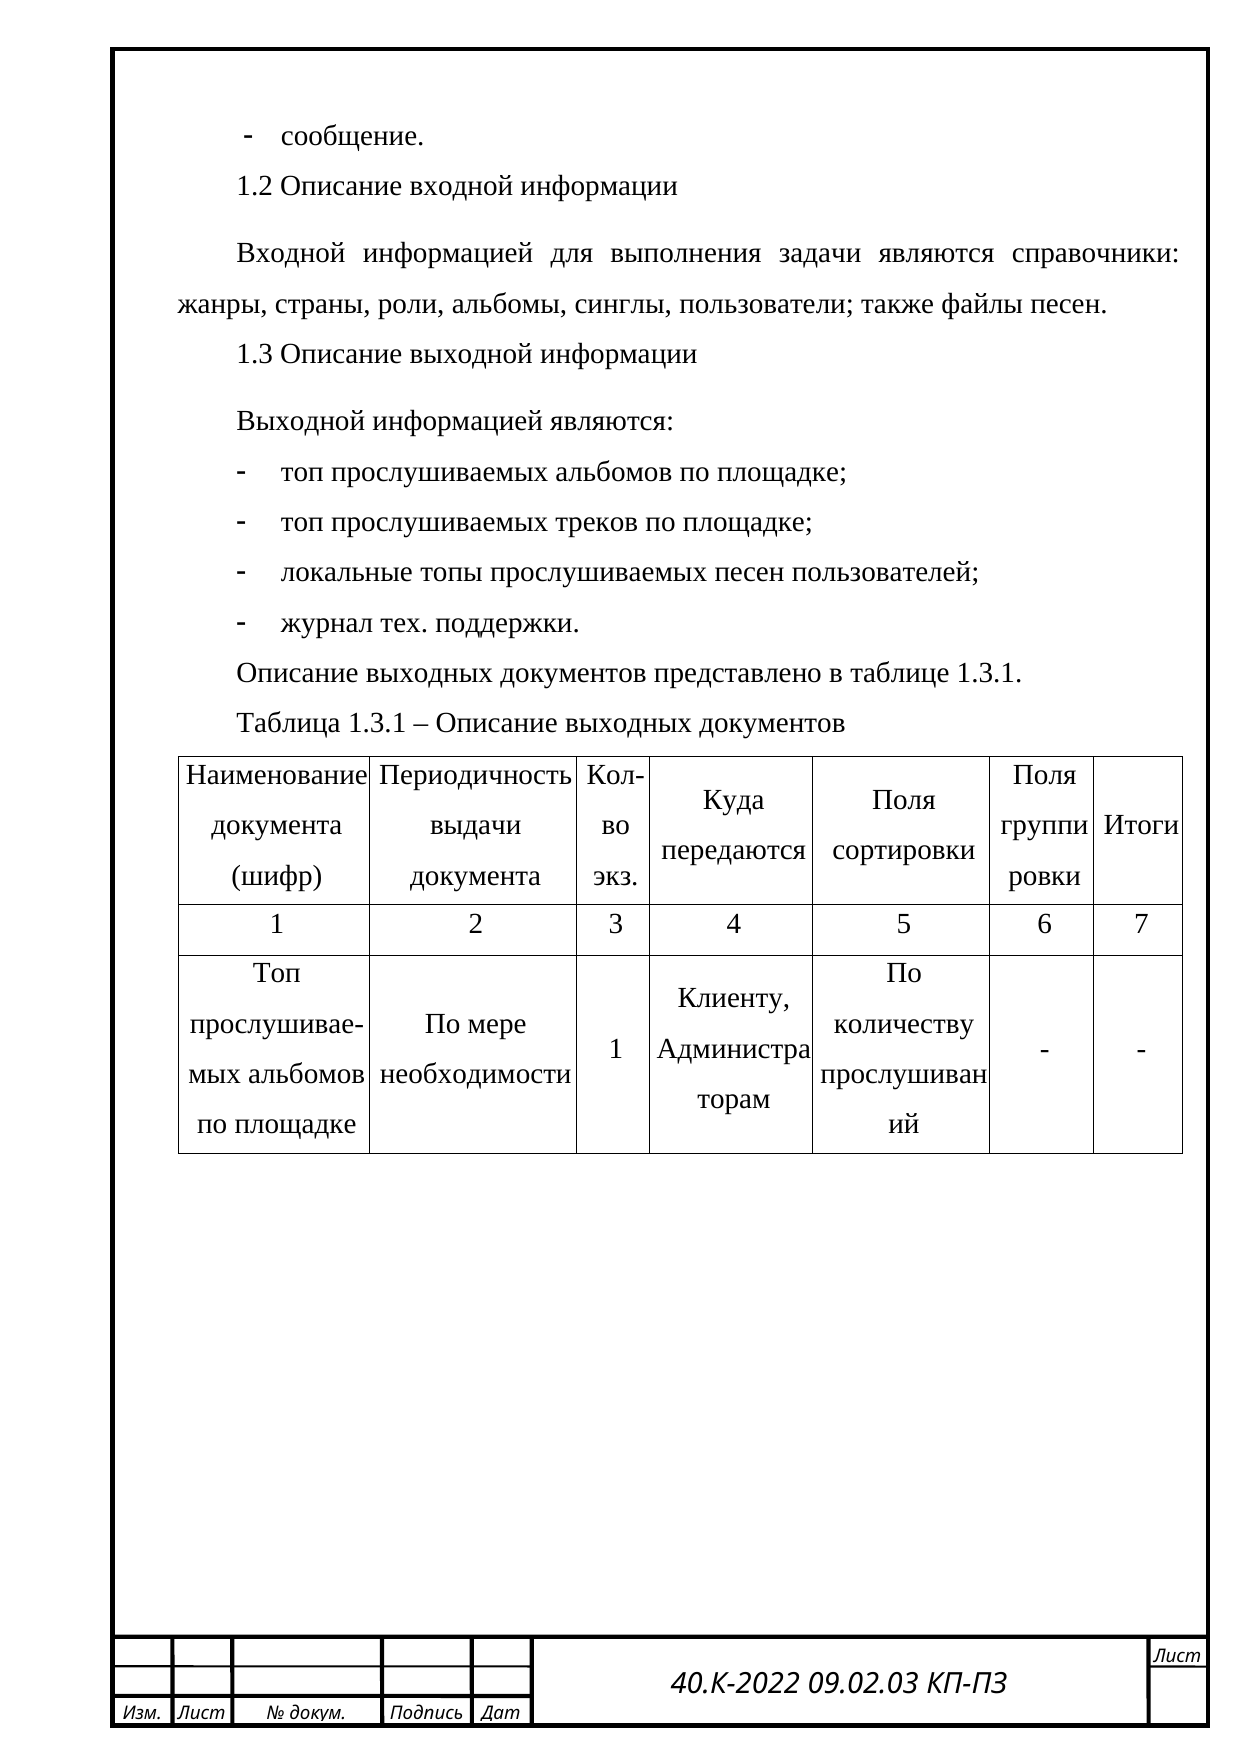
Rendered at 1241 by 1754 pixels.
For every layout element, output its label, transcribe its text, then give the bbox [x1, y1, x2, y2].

table_cell По мере необходимости [370, 956, 576, 1153]
table_cell По количеству прослушиваний [813, 956, 989, 1153]
text 1.3 Описание выходной информации [177, 336, 1181, 370]
list журнал тех. поддержки. [236, 605, 1181, 638]
table_cell - [1094, 956, 1182, 1153]
text Описание выходных документов представлено в таблице 1.3.1. [236, 655, 1181, 689]
table_cell 6 [990, 905, 1093, 954]
table_cell - [990, 956, 1093, 1153]
table_cell 5 [813, 905, 989, 954]
list топ прослушиваемых треков по площадке; [236, 504, 1181, 538]
table_header Поля сортировки [813, 757, 989, 904]
list локальные топы прослушиваемых песен пользователей; [236, 554, 1181, 588]
text Таблица 1.3.1 – Описание выходных документов [236, 706, 1181, 739]
table_header Поля группировки [990, 757, 1093, 904]
table_header Итоги [1094, 757, 1182, 904]
text 1.2 Описание входной информации [177, 168, 1181, 202]
list сообщение. [243, 118, 1181, 152]
table_cell 1 [179, 905, 369, 954]
list топ прослушиваемых альбомов по площадке; [236, 454, 1181, 487]
table_cell Топ прослушивае-мых альбомов по площадке [179, 956, 369, 1153]
table_cell 7 [1094, 905, 1182, 954]
table_header Наименование документа (шифр) [179, 757, 369, 904]
table_cell 4 [650, 905, 812, 954]
table_cell 1 [577, 956, 649, 1153]
table_header Периодичность выдачи документа [370, 757, 576, 904]
table_cell Клиенту, Администраторам [650, 956, 812, 1153]
text Входной информацией для выполнения задачи являются справочники: жанры, страны, роли, альбомы, синглы, пользователи; также файлы песен. [177, 236, 1181, 319]
table_header Куда передаются [650, 757, 812, 904]
table_cell 3 [577, 905, 649, 954]
text Выходной информацией являются: [177, 403, 1181, 437]
table_cell 2 [370, 905, 576, 954]
table_header Кол-во экз. [577, 757, 649, 904]
